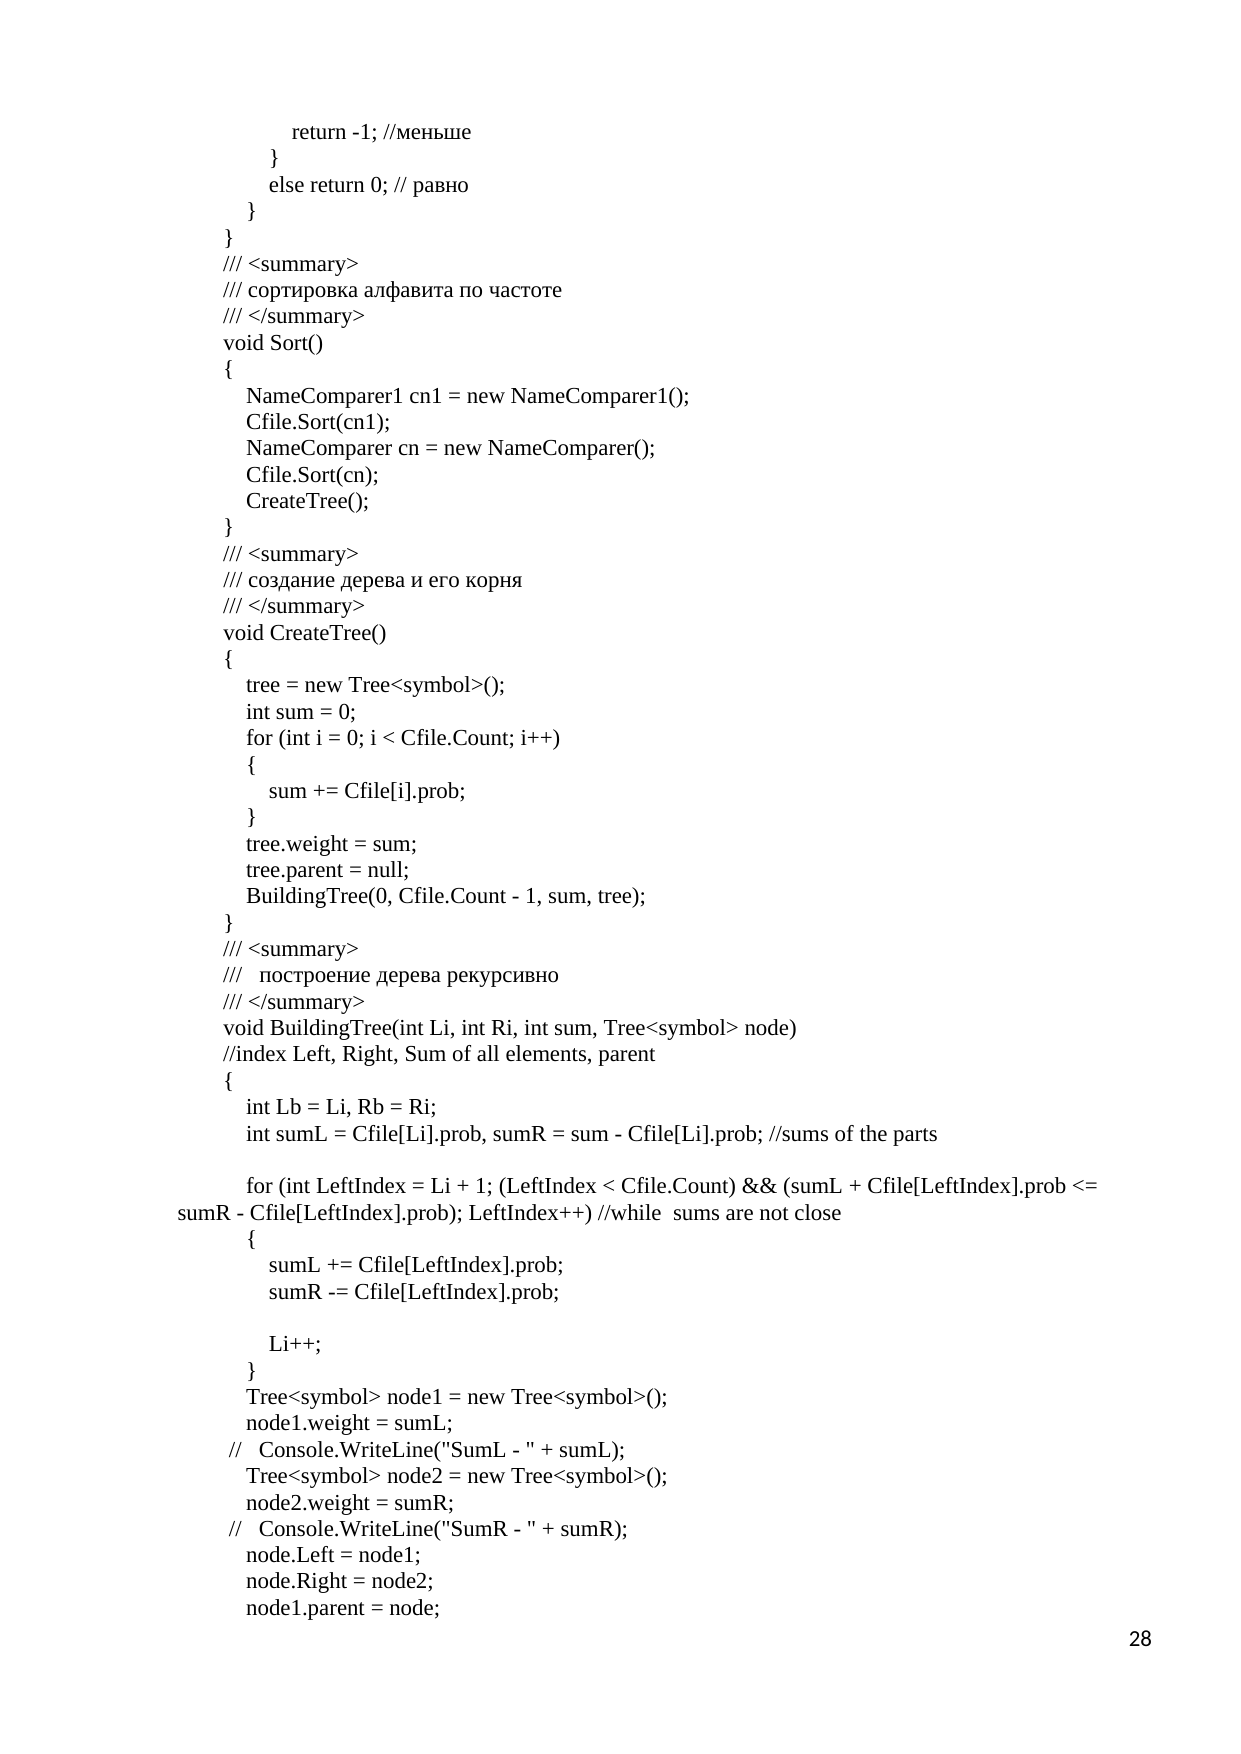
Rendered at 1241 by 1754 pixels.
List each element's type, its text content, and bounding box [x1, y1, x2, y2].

text void BuildingTree(int Li, int Ri, int sum, Tree<symbol> node) [177, 1014, 1152, 1041]
text node1.weight = sumL; [177, 1409, 1152, 1436]
text Tree<symbol> node2 = new Tree<symbol>(); [177, 1462, 1152, 1488]
text Li++; [177, 1330, 1152, 1357]
text node.Left = node1; [177, 1541, 1152, 1568]
text } [177, 909, 1152, 935]
text } [177, 803, 1152, 830]
text /// <summary> [177, 540, 1152, 566]
text { [177, 1225, 1152, 1251]
text /// </summary> [177, 988, 1152, 1014]
text sumL += Cfile[LeftIndex].prob; [177, 1251, 1152, 1278]
text void Sort() [177, 329, 1152, 355]
text sum += Cfile[i].prob; [177, 777, 1152, 803]
text } [177, 1357, 1152, 1383]
text else return 0; // равно [177, 171, 1152, 197]
text /// </summary> [177, 592, 1152, 619]
text BuildingTree(0, Cfile.Count - 1, sum, tree); [177, 882, 1152, 909]
text NameComparer cn = new NameComparer(); [177, 434, 1152, 461]
text // Console.WriteLine("SumL - " + sumL); [177, 1436, 1152, 1462]
text tree.weight = sum; [177, 830, 1152, 856]
text CreateTree(); [177, 487, 1152, 513]
text /// сортировка алфавита по частоте [177, 276, 1152, 303]
text { [177, 355, 1152, 382]
text node2.weight = sumR; [177, 1488, 1152, 1515]
text Tree<symbol> node1 = new Tree<symbol>(); [177, 1383, 1152, 1409]
text } [177, 513, 1152, 540]
text return -1; //меньше [177, 118, 1152, 144]
text int sumL = Cfile[Li].prob, sumR = sum - Cfile[Li].prob; //sums of the parts [177, 1119, 1152, 1146]
text //index Left, Right, Sum of all elements, parent [177, 1041, 1152, 1067]
text sumR -= Cfile[LeftIndex].prob; [177, 1278, 1152, 1304]
text // Console.WriteLine("SumR - " + sumR); [177, 1515, 1152, 1541]
text for (int i = 0; i < Cfile.Count; i++) [177, 724, 1152, 751]
text /// <summary> [177, 250, 1152, 276]
text } [177, 223, 1152, 250]
text /// создание дерева и его корня [177, 566, 1152, 592]
text int Lb = Li, Rb = Ri; [177, 1093, 1152, 1119]
text tree.parent = null; [177, 856, 1152, 882]
text { [177, 751, 1152, 777]
text void CreateTree() [177, 619, 1152, 645]
text node1.parent = node; [177, 1594, 1152, 1620]
text for (int LeftIndex = Li + 1; (LeftIndex < Cfile.Count) && (sumL + Cfile[LeftIndex].prob <= sumR - Cfile[LeftIndex].prob); LeftIndex++) //while sums are not close [177, 1172, 1152, 1225]
text tree = new Tree<symbol>(); [177, 672, 1152, 698]
text /// <summary> [177, 935, 1152, 961]
text NameComparer1 cn1 = new NameComparer1(); [177, 382, 1152, 408]
text } [177, 197, 1152, 223]
text } [177, 144, 1152, 171]
text /// построение дерева рекурсивно [177, 961, 1152, 988]
text node.Right = node2; [177, 1568, 1152, 1594]
text { [177, 1067, 1152, 1093]
text Cfile.Sort(cn); [177, 461, 1152, 487]
text { [177, 645, 1152, 672]
text /// </summary> [177, 303, 1152, 329]
text int sum = 0; [177, 698, 1152, 724]
text Cfile.Sort(cn1); [177, 408, 1152, 434]
